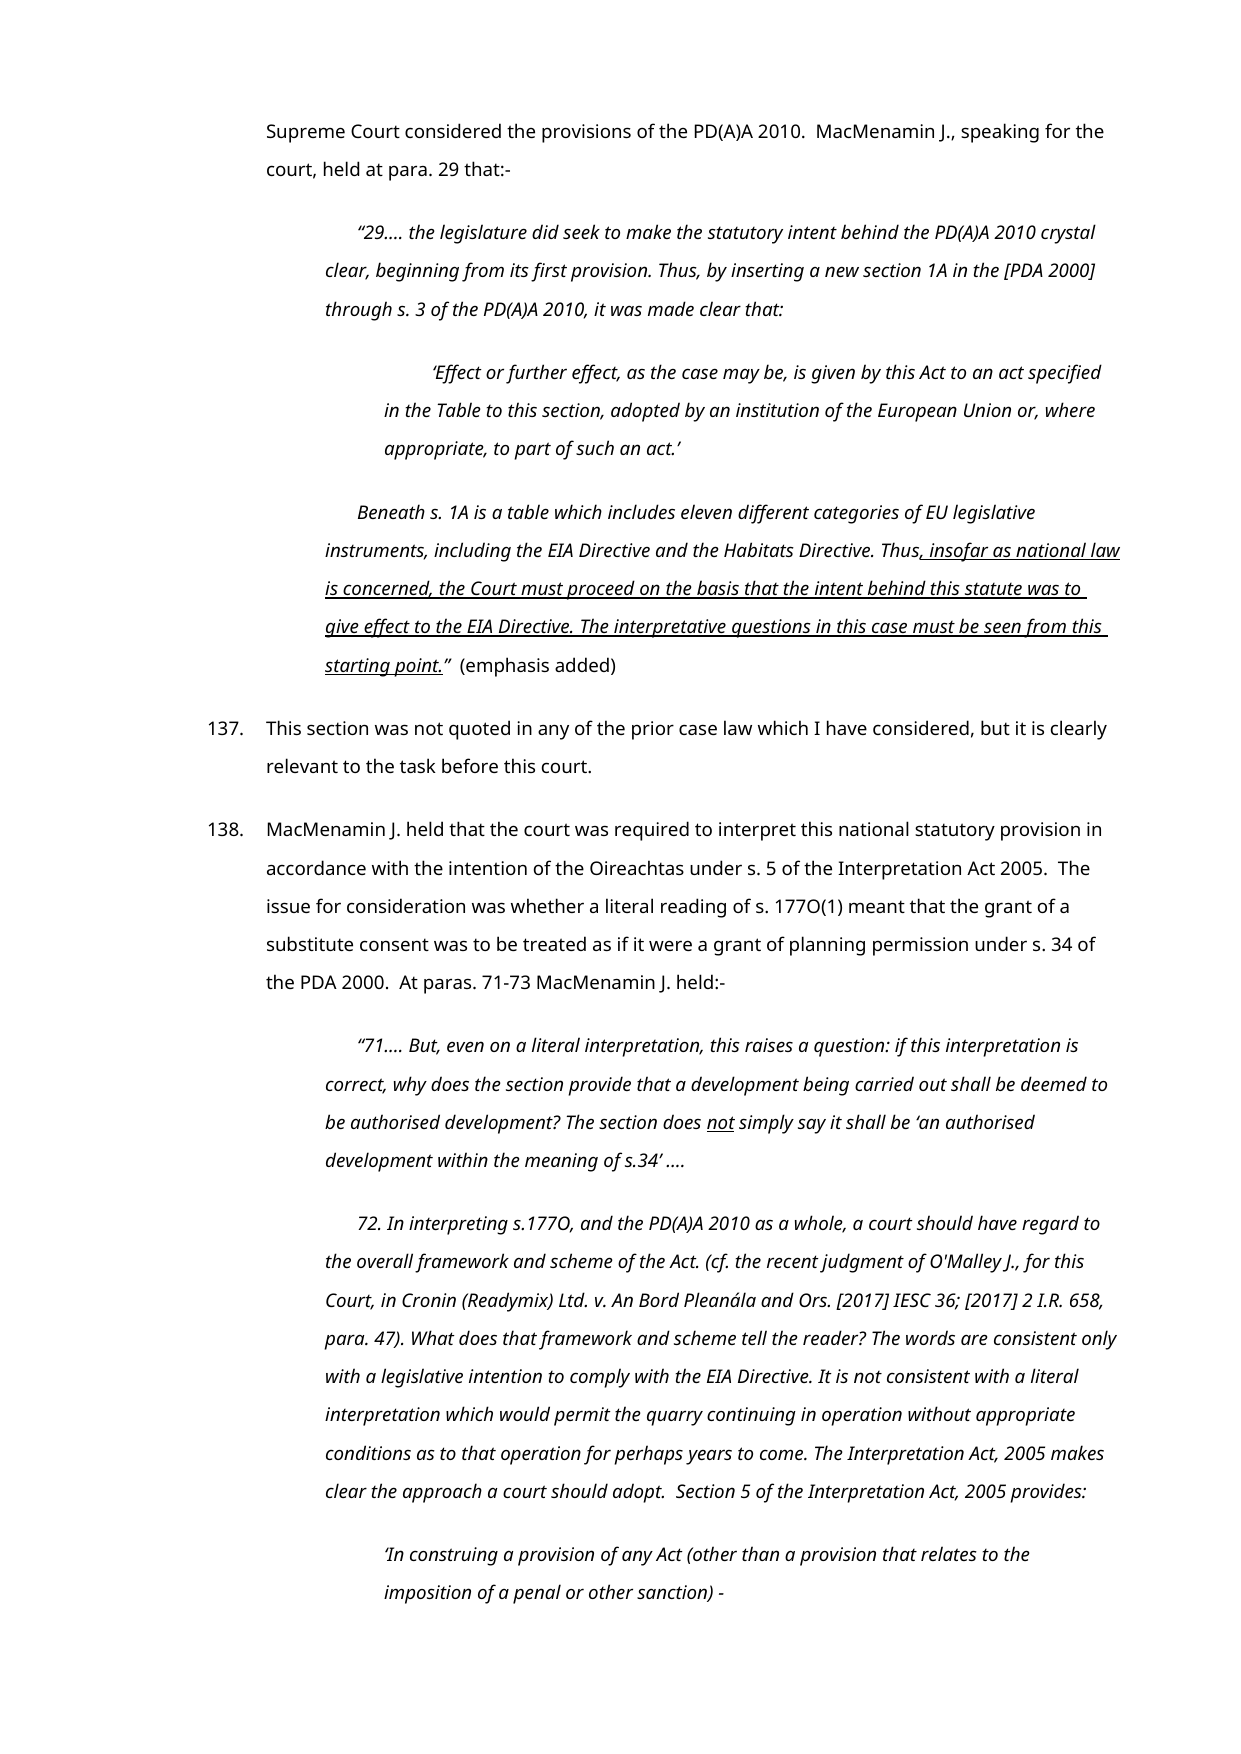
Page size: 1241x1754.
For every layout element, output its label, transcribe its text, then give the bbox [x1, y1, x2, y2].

text 72. In interpreting s.177O, and the PD(A)A 2010 as a whole, a court should have regard to the overall framework and scheme of the Act. (cf. the recent judgment of O'Malley J., for this Court, in Cronin (Readymix) Ltd. v. An Bord Pleanála and Ors. [2017] IESC 36; [2017] 2 I.R. 658, para. 47). What does that framework and scheme tell the reader? The words are consistent only with a legislative intention to comply with the EIA Directive. It is not consistent with a literal interpretation which would permit the quarry continuing in operation without appropriate conditions as to that operation for perhaps years to come. The Interpretation Act, 2005 makes clear the approach a court should adopt. Section 5 of the Interpretation Act, 2005 provides: [266, 1211, 1122, 1504]
text 138. MacMenamin J. held that the court was required to interpret this national statutory provision in accordance with the intention of the Oireachtas under s. 5 of the Interpretation Act 2005. The issue for consideration was whether a literal reading of s. 177O(1) meant that the grant of a substitute consent was to be treated as if it were a grant of planning permission under s. 34 of the PDA 2000. At paras. 71-73 MacMenamin J. held:- [207, 817, 1122, 995]
text ‘Effect or further effect, as the case may be, is given by this Act to an act specified in the Table to this section, adopted by an institution of the European Union or, where appropriate, to part of such an act.’ [325, 359, 1122, 461]
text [207, 118, 1122, 182]
text Beneath s. 1A is a table which includes eleven different categories of EU legislative instruments, including the EIA Directive and the Habitats Directive. Thus, insofar as national law is concerned, the Court must proceed on the basis that the intent behind this statute was to give effect to the EIA Directive. The interpretative questions in this case must be seen from this starting point.” (emphasis added) [266, 499, 1122, 677]
text “71.… But, even on a literal interpretation, this raises a question: if this interpretation is correct, why does the section provide that a development being carried out shall be deemed to be authorised development? The section does not simply say it shall be ‘an authorised development within the meaning of s.34’ …. [266, 1033, 1122, 1173]
text “29.… the legislature did seek to make the statutory intent behind the PD(A)A 2010 crystal clear, beginning from its first provision. Thus, by inserting a new section 1A in the [PDA 2000] through s. 3 of the PD(A)A 2010, it was made clear that: [266, 219, 1122, 322]
text ‘In construing a provision of any Act (other than a provision that relates to the imposition of a penal or other sanction) - [325, 1541, 1122, 1605]
text 137. This section was not quoted in any of the prior case law which I have considered, but it is clearly relevant to the task before this court. [207, 715, 1122, 779]
